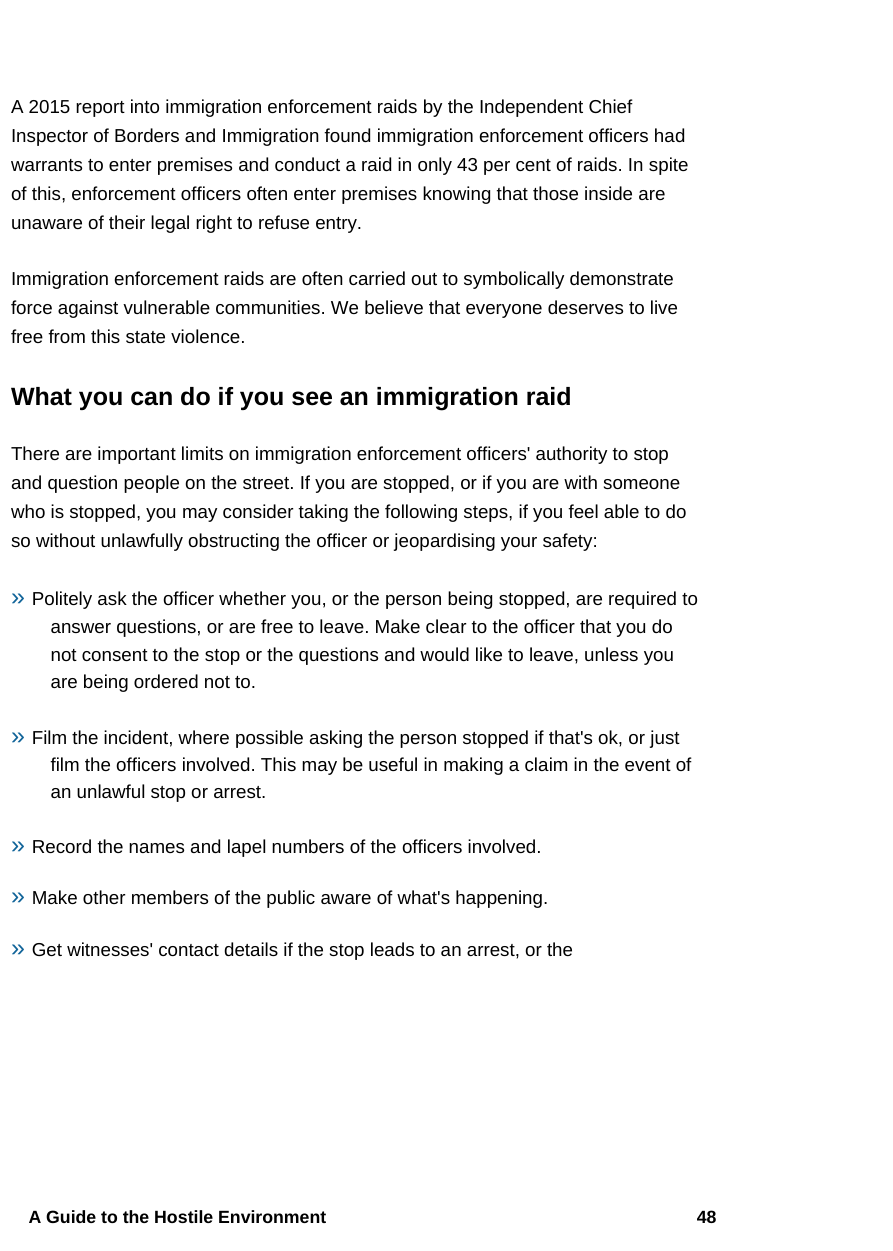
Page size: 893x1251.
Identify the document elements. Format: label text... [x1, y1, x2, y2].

text » Record the names and lapel numbers of the officers involved. [11, 830, 702, 858]
text » Politely ask the officer whether you, or the person being stopped, are required to answer questions, or are free to leave. Make clear to the officer that you do not consent to the stop or the questions and would like to leave, unless you are being ordered not to. [11, 582, 702, 692]
text What you can do if you see an immigration raid [11, 382, 702, 411]
text » Make other members of the public aware of what's happening. [11, 881, 702, 910]
text » Film the incident, where possible asking the person stopped if that's ok, or just film the officers involved. This may be useful in making a claim in the event of an unlawful stop or arrest. [11, 721, 702, 802]
text » Get witnesses' contact details if the stop leads to an arrest, or the [11, 933, 702, 962]
text A 2015 report into immigration enforcement raids by the Independent Chief Inspector of Borders and Immigration found immigration enforcement officers had warrants to enter premises and conduct a raid in only 43 per cent of raids. In spite of this, enforcement officers often enter premises knowing that those inside are unaware of their legal right to refuse entry. [11, 96, 702, 233]
text There are important limits on immigration enforcement officers' authority to stop and question people on the street. If you are stopped, or if you are with someone who is stopped, you may consider taking the following steps, if you feel able to do so without unlawfully obstructing the officer or jeopardising your safety: [11, 442, 702, 551]
text Immigration enforcement raids are often carried out to symbolically demonstrate force against vulnerable communities. We believe that everyone deserves to live free from this state violence. [11, 268, 702, 348]
